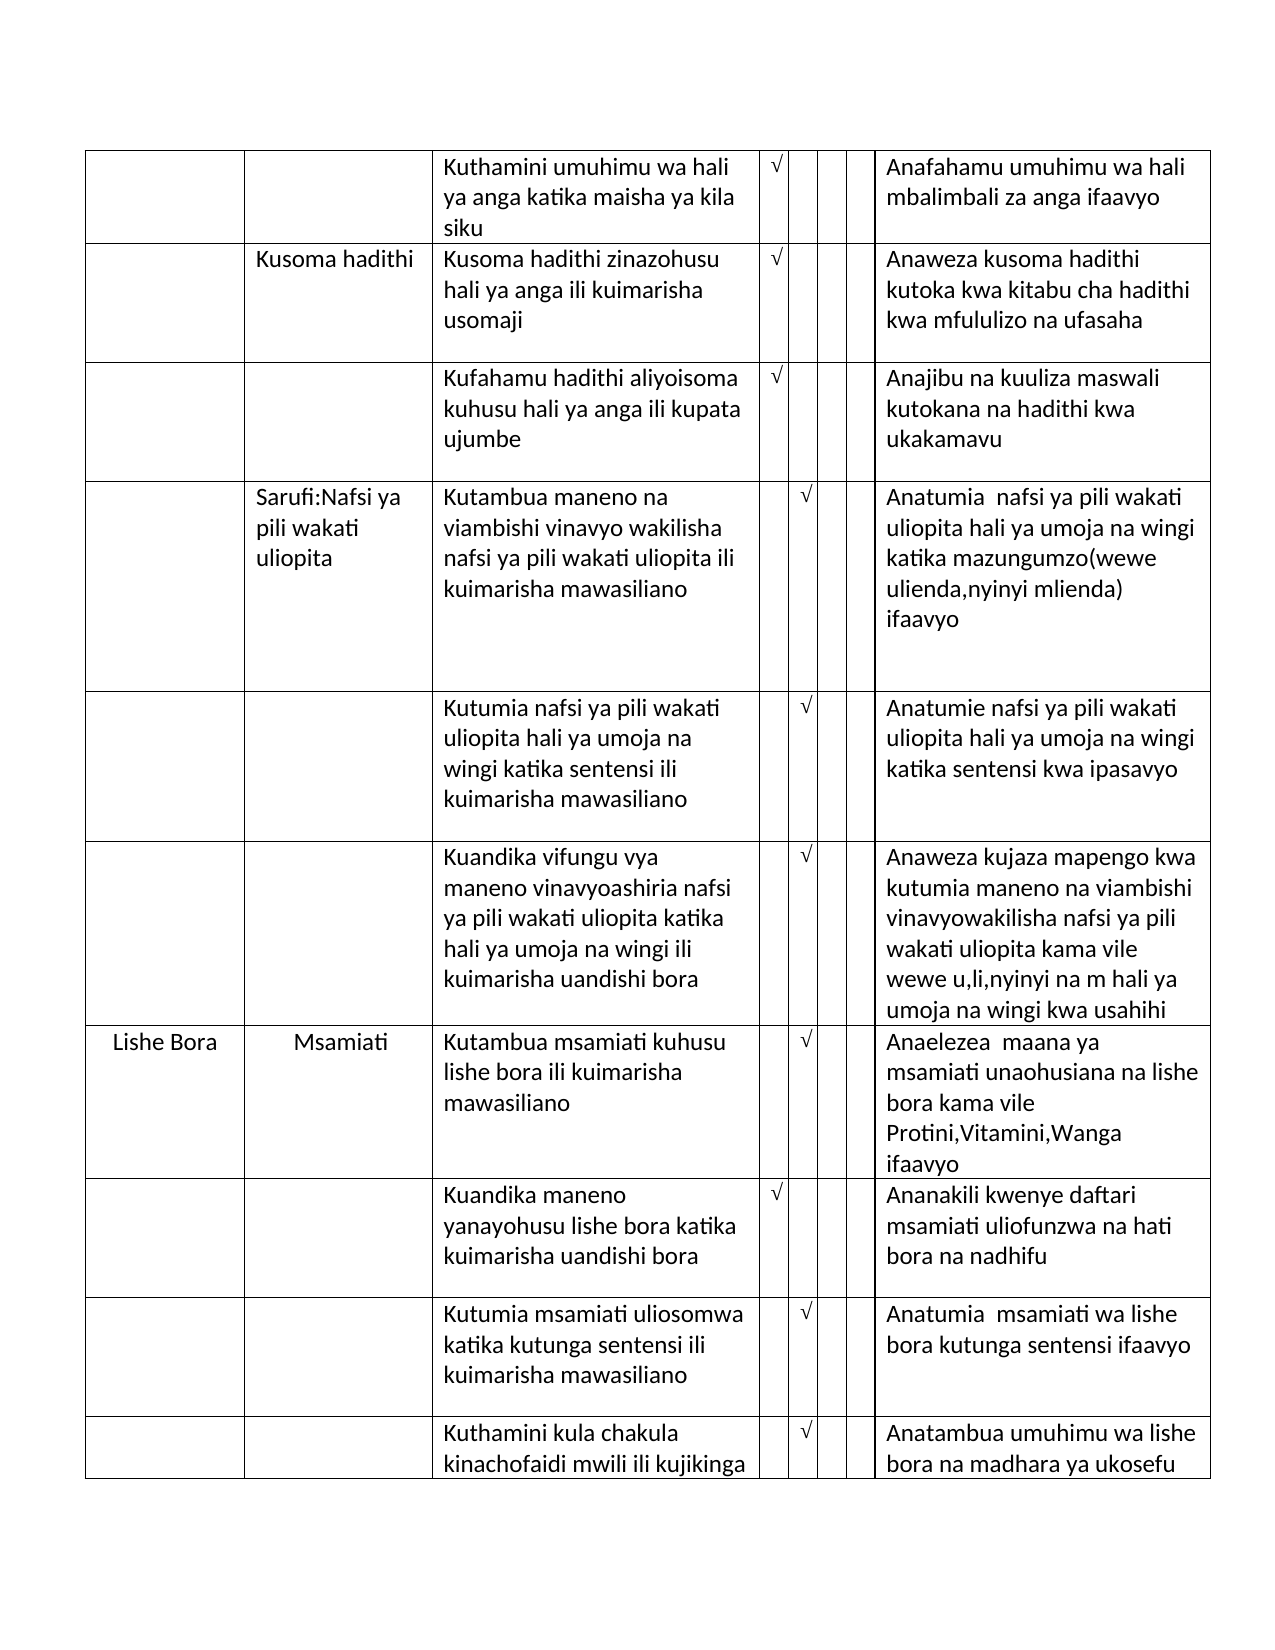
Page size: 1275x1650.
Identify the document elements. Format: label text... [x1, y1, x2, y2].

table_cell Anatumia nafsi ya pili wakati uliopita hali ya umoja na wingi katika mazungumzo(wewe ulienda,nyinyi mlienda) ifaavyo [876, 482, 1210, 691]
table_cell [818, 1026, 846, 1178]
table_cell √ [789, 1026, 817, 1178]
table_cell Ananakili kwenye daftari msamiati uliofunzwa na hati bora na nadhifu [876, 1179, 1210, 1297]
table_cell Anaweza kusoma hadithi kutoka kwa kitabu cha hadithi kwa mfululizo na ufasaha [876, 244, 1210, 362]
table_cell Kuthamini umuhimu wa hali ya anga katika maisha ya kila siku [433, 151, 759, 243]
table_cell Kutambua maneno na viambishi vinavyo wakilisha nafsi ya pili wakati uliopita ili kuimarisha mawasiliano [433, 482, 759, 691]
table_cell [245, 363, 432, 481]
table_cell √ [789, 1417, 817, 1478]
table_cell Kuandika vifungu vya maneno vinavyoashiria nafsi ya pili wakati uliopita katika hali ya umoja na wingi ili kuimarisha uandishi bora [433, 842, 759, 1025]
table_cell [818, 482, 846, 691]
table_cell Msamiati [245, 1026, 432, 1178]
table_cell [760, 1026, 788, 1178]
table_cell √ [789, 1298, 817, 1416]
table_cell [847, 1298, 874, 1416]
table_cell √ [789, 482, 817, 691]
table_cell [86, 692, 244, 841]
table_cell [245, 1179, 432, 1297]
table_cell [789, 1179, 817, 1297]
table_cell [760, 1417, 788, 1478]
table_cell [86, 244, 244, 362]
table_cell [876, 1417, 1210, 1478]
table_cell Anaweza kujaza mapengo kwa kutumia maneno na viambishi vinavyowakilisha nafsi ya pili wakati uliopita kama vile wewe u,li,nyinyi na m hali ya umoja na wingi kwa usahihi [876, 842, 1210, 1025]
table_cell [760, 692, 788, 841]
table_cell √ [789, 842, 817, 1025]
table_cell [847, 1417, 874, 1478]
table_cell [245, 692, 432, 841]
table_cell √ [760, 151, 788, 243]
table_cell [818, 151, 846, 243]
table_cell √ [760, 244, 788, 362]
table_cell [847, 482, 874, 691]
table_cell [86, 842, 244, 1025]
table_cell [86, 151, 244, 243]
table_cell Kutambua msamiati kuhusu lishe bora ili kuimarisha mawasiliano [433, 1026, 759, 1178]
table_cell Kutumia msamiati uliosomwa katika kutunga sentensi ili kuimarisha mawasiliano [433, 1298, 759, 1416]
table_cell [847, 692, 874, 841]
table_cell [760, 842, 788, 1025]
table_cell [818, 692, 846, 841]
table_cell [245, 1298, 432, 1416]
table_cell Anaelezea maana ya msamiati unaohusiana na lishe bora kama vile Protini,Vitamini,Wanga ifaavyo [876, 1026, 1210, 1178]
table_cell [847, 363, 874, 481]
table_cell [245, 151, 432, 243]
table_cell Sarufi:Nafsi ya pili wakati uliopita [245, 482, 432, 691]
table_cell [818, 1179, 846, 1297]
table_cell Kusoma hadithi zinazohusu hali ya anga ili kuimarisha usomaji [433, 244, 759, 362]
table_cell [433, 1417, 759, 1478]
table_cell Kusoma hadithi [245, 244, 432, 362]
table_cell [86, 1179, 244, 1297]
table_cell [847, 244, 874, 362]
table_cell [86, 482, 244, 691]
table_cell [760, 482, 788, 691]
table_cell [86, 363, 244, 481]
table_cell [847, 1026, 874, 1178]
table_cell Lishe Bora [86, 1026, 244, 1178]
table_cell Anatumia msamiati wa lishe bora kutunga sentensi ifaavyo [876, 1298, 1210, 1416]
table_cell Anatumie nafsi ya pili wakati uliopita hali ya umoja na wingi katika sentensi kwa ipasavyo [876, 692, 1210, 841]
table_cell Kufahamu hadithi aliyoisoma kuhusu hali ya anga ili kupata ujumbe [433, 363, 759, 481]
table_cell [818, 363, 846, 481]
table_cell [818, 1417, 846, 1478]
table_cell √ [760, 363, 788, 481]
table_cell Anajibu na kuuliza maswali kutokana na hadithi kwa ukakamavu [876, 363, 1210, 481]
table_cell [818, 1298, 846, 1416]
table_cell [818, 842, 846, 1025]
table_cell Kuandika maneno yanayohusu lishe bora katika kuimarisha uandishi bora [433, 1179, 759, 1297]
table_cell √ [789, 692, 817, 841]
table_cell [86, 1417, 244, 1478]
table_cell [847, 151, 874, 243]
table_cell [86, 1298, 244, 1416]
table_cell [847, 842, 874, 1025]
table_cell [245, 842, 432, 1025]
table_cell [789, 244, 817, 362]
table_cell Kutumia nafsi ya pili wakati uliopita hali ya umoja na wingi katika sentensi ili kuimarisha mawasiliano [433, 692, 759, 841]
table_cell [789, 363, 817, 481]
table_cell Anafahamu umuhimu wa hali mbalimbali za anga ifaavyo [876, 151, 1210, 243]
table_cell [818, 244, 846, 362]
table_cell [245, 1417, 432, 1478]
table_cell √ [760, 1179, 788, 1297]
table_cell [847, 1179, 874, 1297]
table_cell [789, 151, 817, 243]
table_cell [760, 1298, 788, 1416]
